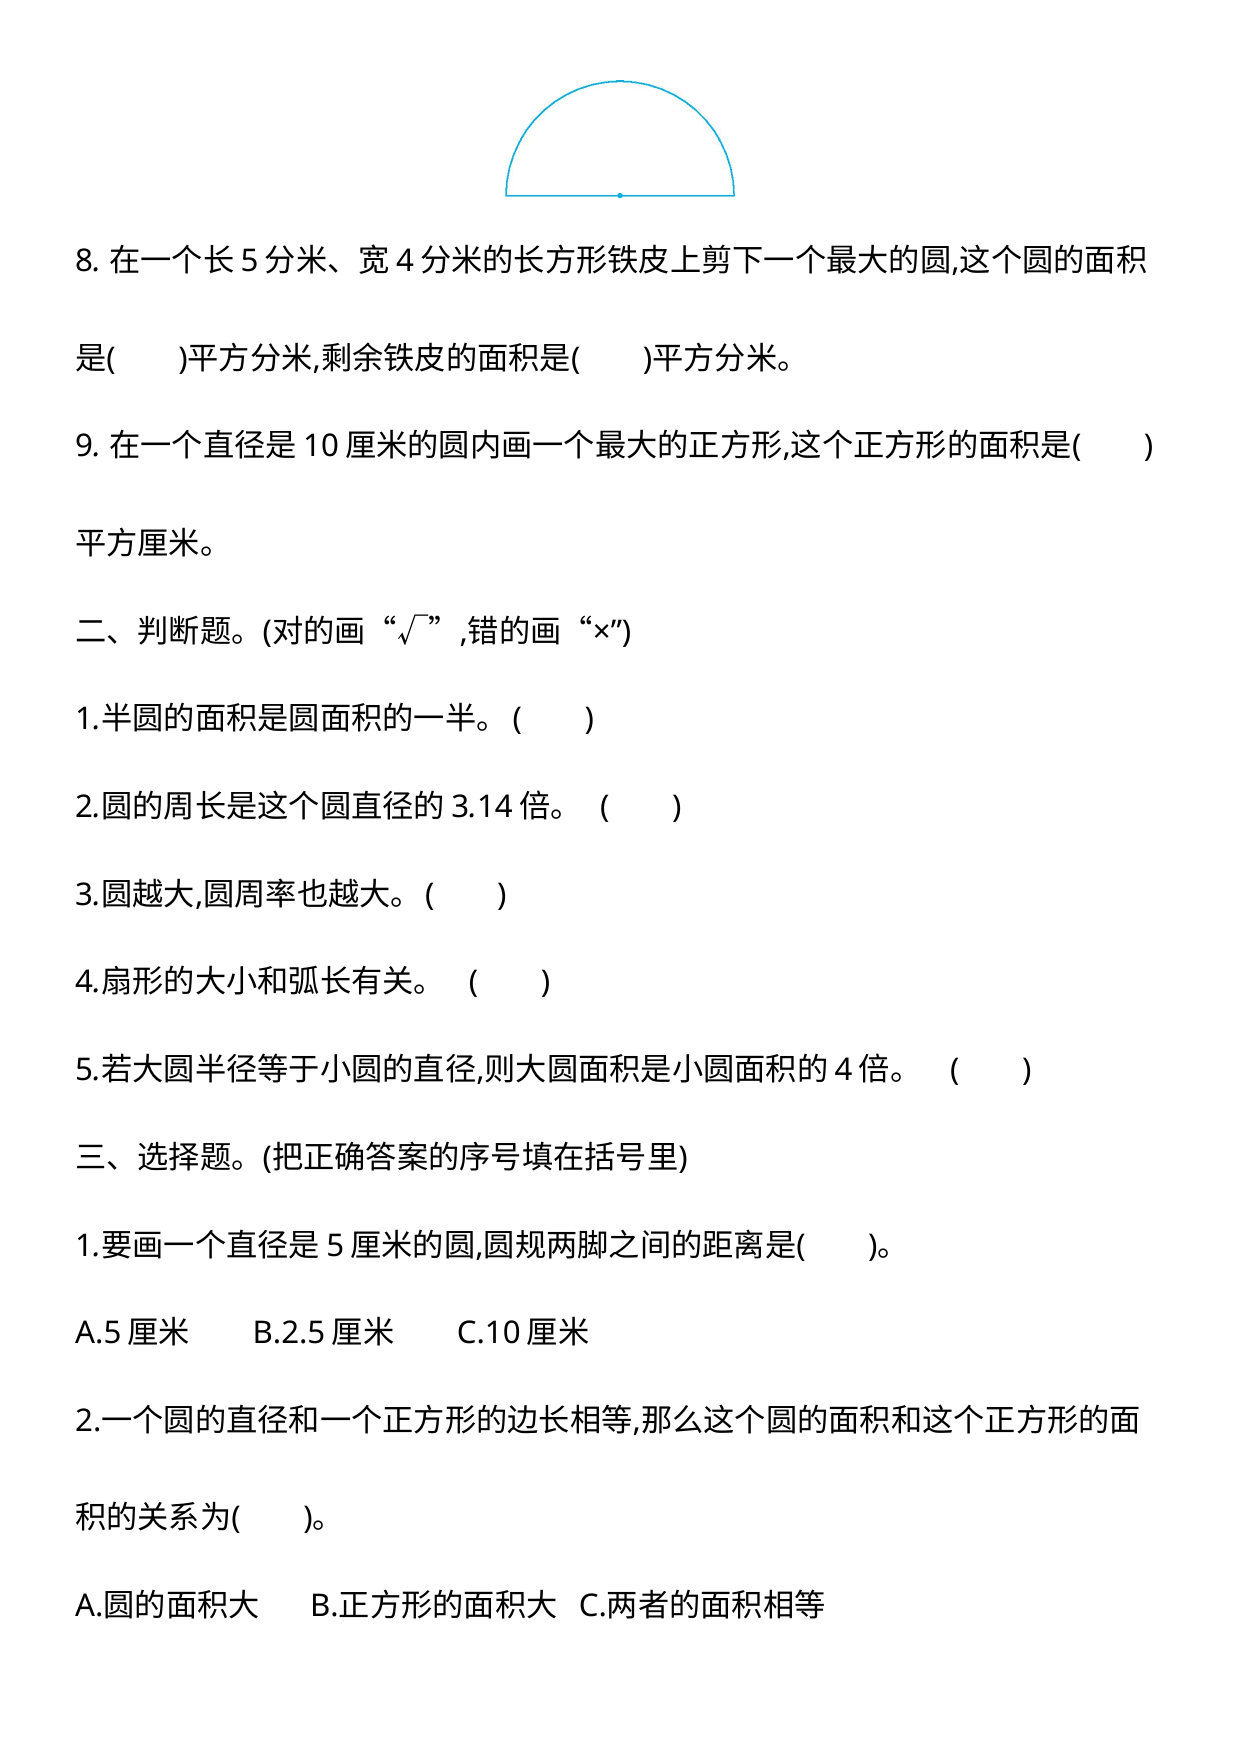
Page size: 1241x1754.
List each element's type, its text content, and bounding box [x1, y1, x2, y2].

text 3.圆越大,圆周率也越大。 ( ) [75, 859, 1165, 924]
text 二、判断题。(对的画“√”,错的画“×”) [75, 596, 1165, 661]
text 1.要画一个直径是5厘米的圆,圆规两脚之间的距离是( )。 [75, 1210, 1165, 1275]
picture [505, 80, 735, 198]
text A.5厘米 B.2.5厘米 C.10厘米 [75, 1298, 1165, 1363]
text 三、选择题。(把正确答案的序号填在括号里) [75, 1122, 1165, 1187]
text 4.扇形的大小和弧长有关。 ( ) [75, 947, 1165, 1012]
text 2.圆的周长是这个圆直径的3.14倍。 ( ) [75, 771, 1165, 836]
text A.圆的面积大 B.正方形的面积大 C.两者的面积相等 [75, 1571, 1165, 1636]
text 1.半圆的面积是圆面积的一半。 ( ) [75, 684, 1165, 749]
text 8. 在一个长5分米、宽4分米的长方形铁皮上剪下一个最大的圆,这个圆的面积是( )平方分米,剩余铁皮的面积是( )平方分米。 [75, 226, 1165, 388]
text 5.若大圆半径等于小圆的直径,则大圆面积是小圆面积的4倍。 ( ) [75, 1034, 1165, 1099]
text 2.一个圆的直径和一个正方形的边长相等,那么这个圆的面积和这个正方形的面积的关系为( )。 [75, 1385, 1165, 1548]
text 9. 在一个直径是10厘米的圆内画一个最大的正方形,这个正方形的面积是( )平方厘米。 [75, 411, 1165, 573]
